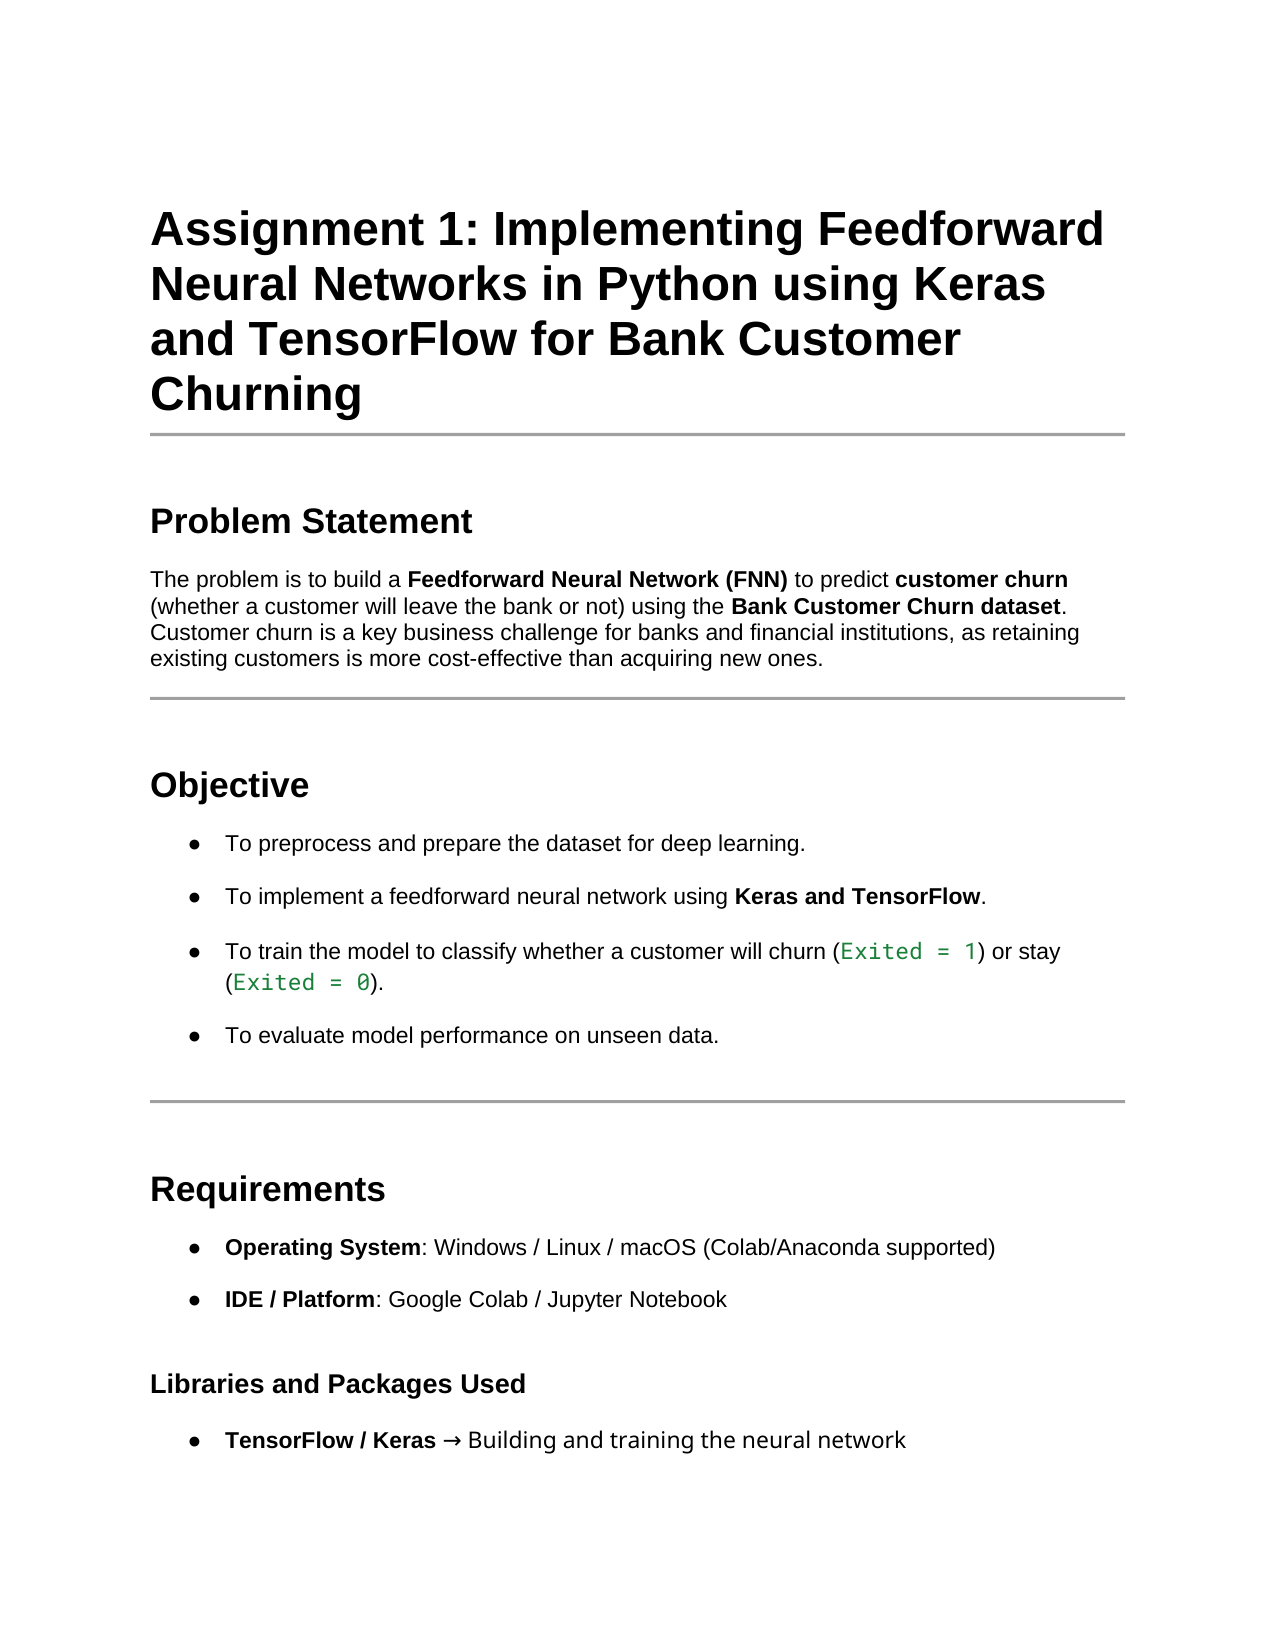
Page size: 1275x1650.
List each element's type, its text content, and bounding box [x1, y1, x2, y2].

list Operating System: Windows / Linux / macOS (Colab/Anaconda supported) [187, 1233, 1125, 1286]
subtitle Problem Statement [150, 501, 1125, 541]
list To train the model to classify whether a customer will churn (Exited = 1) or stay (Exited = 0). [187, 936, 1125, 1022]
list To implement a feedforward neural network using Keras and TensorFlow. [187, 883, 1125, 936]
list TensorFlow / Keras → Building and training the neural network [187, 1424, 1125, 1482]
list To preprocess and prepare the dataset for deep learning. [187, 830, 1125, 883]
text The problem is to build a Feedforward Neural Network (FNN) to predict customer churn (whether a customer will leave the bank or not) using the Bank Customer Churn dataset. Customer churn is a key business challenge for banks and financial institutions, as retaining existing customers is more cost-effective than acquiring new ones. [150, 566, 1125, 672]
list To evaluate model performance on unseen data. [187, 1022, 1125, 1075]
subtitle Requirements [150, 1168, 1125, 1208]
subtitle Libraries and Packages Used [150, 1368, 1125, 1399]
list IDE / Platform: Google Colab / Jupyter Notebook [187, 1286, 1125, 1339]
subtitle Objective [150, 764, 1125, 805]
subtitle Assignment 1: Implementing Feedforward Neural Networks in Python using Keras and TensorFlow for Bank Customer Churning [150, 200, 1125, 420]
